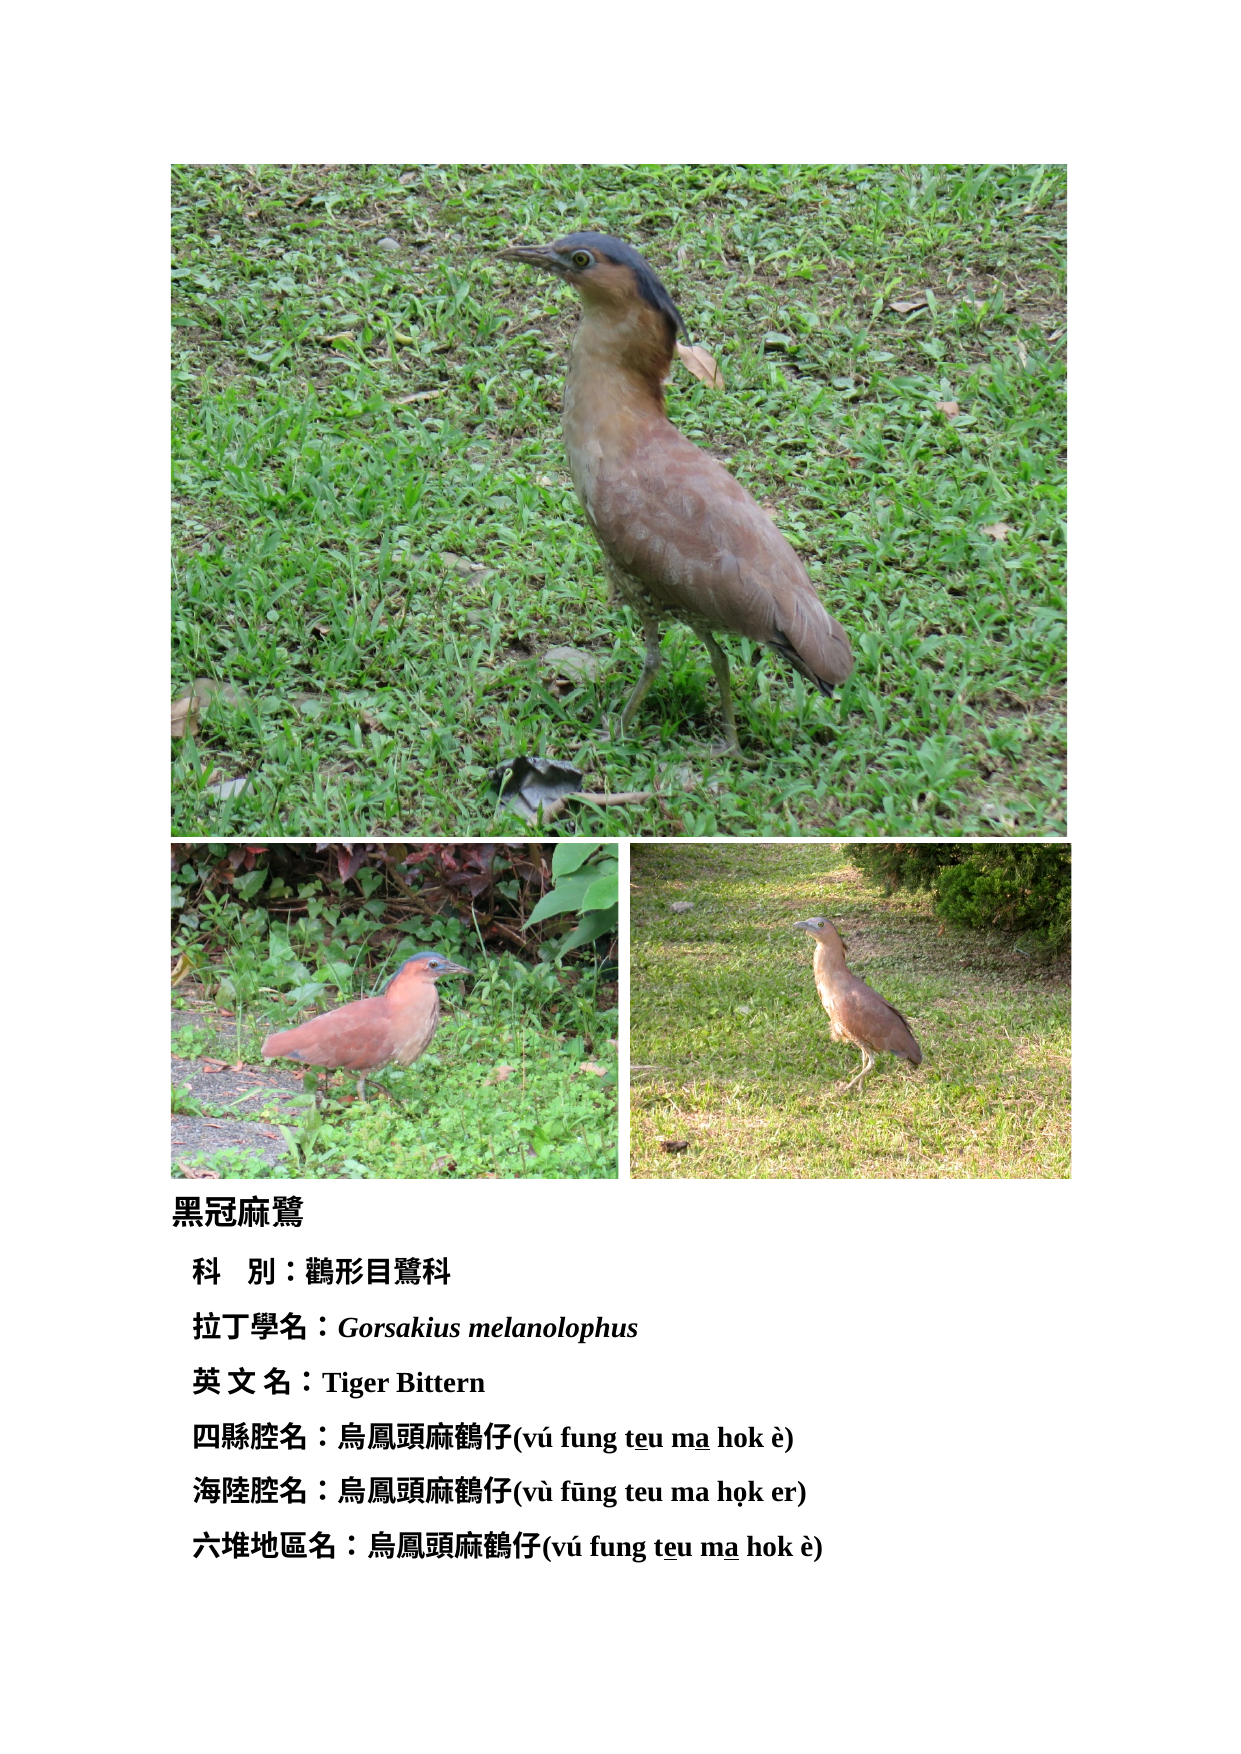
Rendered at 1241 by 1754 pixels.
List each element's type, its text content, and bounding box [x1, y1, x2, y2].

picture [170, 843, 619, 1179]
table_cell [619, 844, 1078, 1186]
picture [170, 164, 1068, 837]
table_cell 黑冠麻鷺 科 別：鸛形目鷺科 拉丁學名：Gorsakius melanolophus 英 文 名：Tiger Bittern 四縣腔名：烏鳳頭麻鶴仔(vú fung teu ma hok è) 海陸腔名：烏鳳頭麻鶴仔(vù fūng teu ma họk er) 六堆地區名：烏鳳頭麻鶴仔(vú fung teu ma hok è) [160, 1186, 1078, 1574]
table_cell [160, 844, 619, 1186]
table_header [160, 165, 1078, 844]
picture [630, 843, 1072, 1179]
